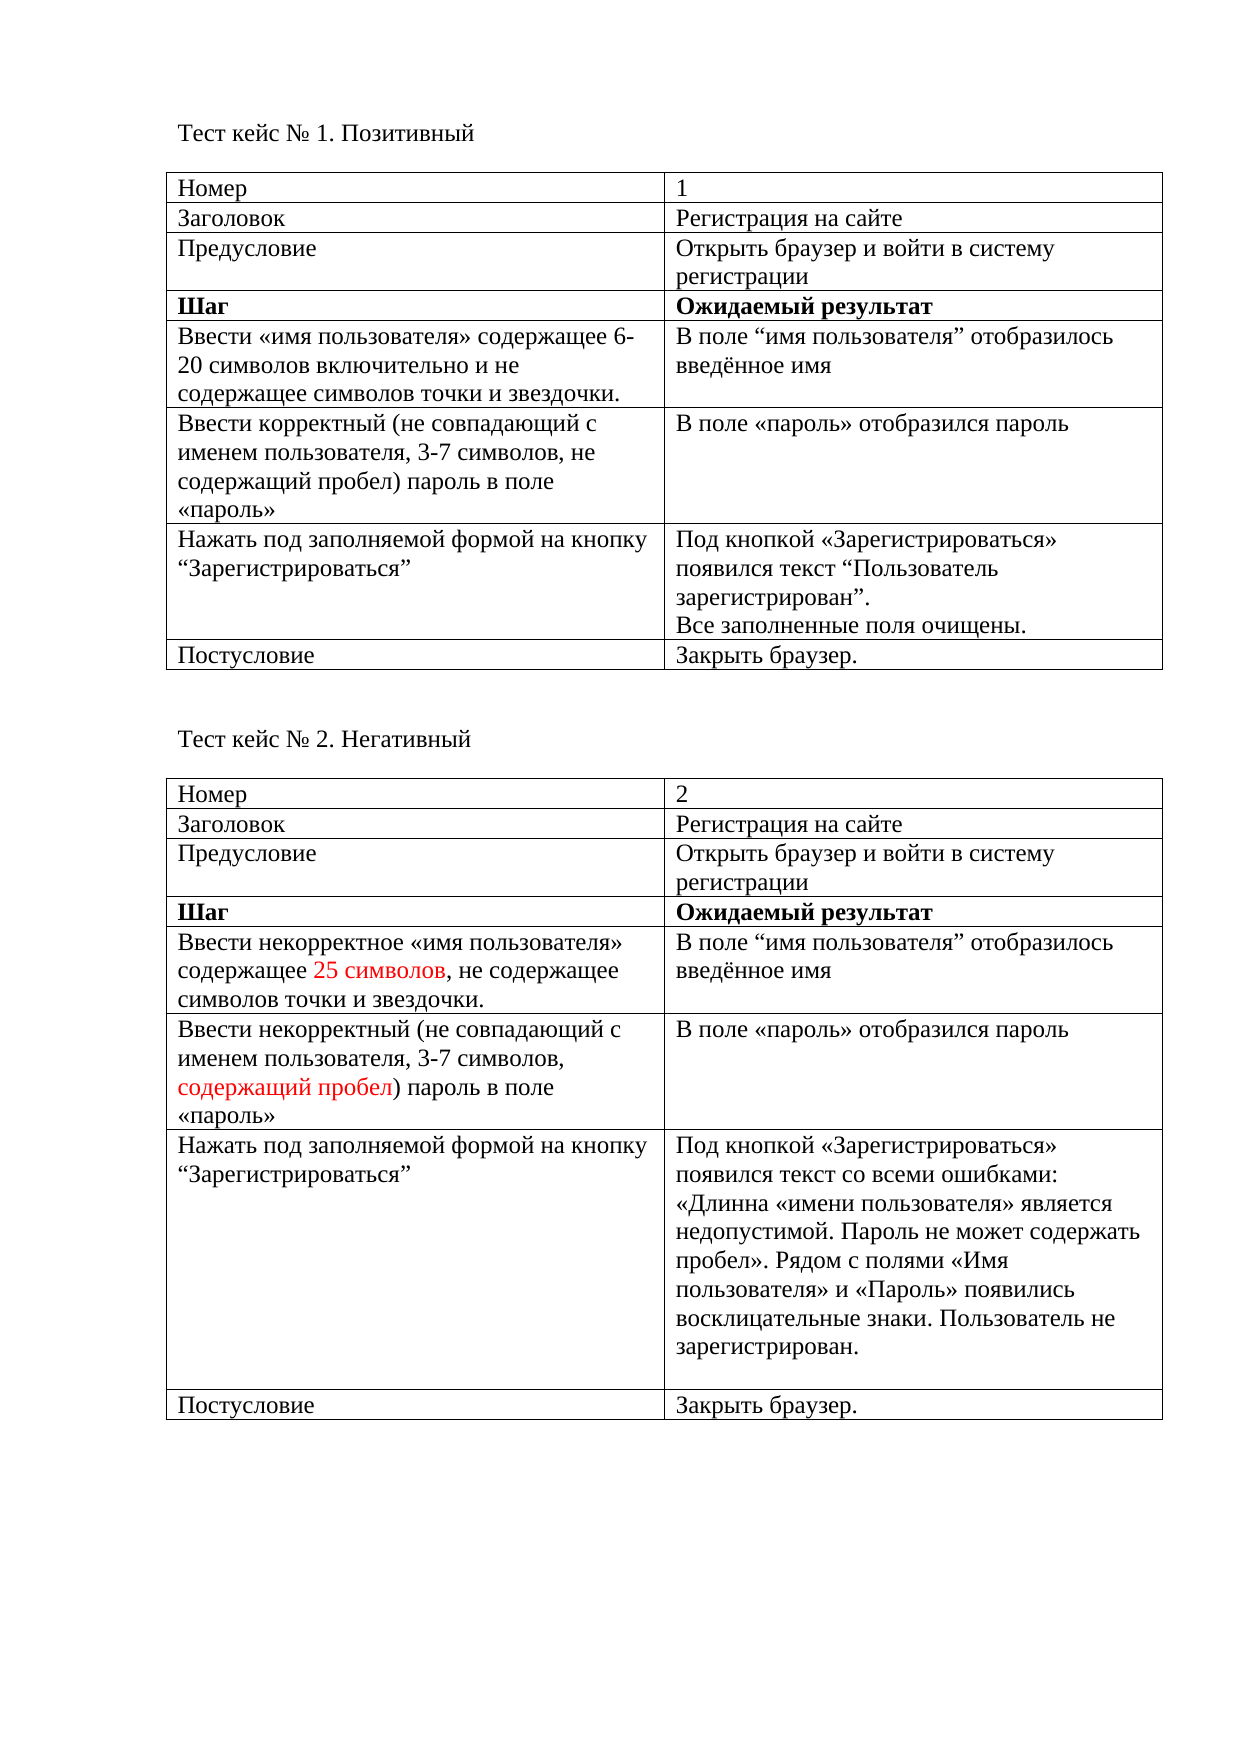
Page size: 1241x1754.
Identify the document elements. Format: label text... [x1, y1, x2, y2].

table_cell Ожидаемый результат [665, 291, 1162, 320]
table_cell Под кнопкой «Зарегистрироваться» появился текст “Пользователь зарегистрирован”. Все заполненные поля очищены. [665, 524, 1162, 639]
table_cell Шаг [167, 897, 664, 926]
table_cell Заголовок [167, 203, 664, 232]
table_cell Заголовок [167, 809, 664, 837]
table_cell Ввести «имя пользователя» содержащее 6-20 символов включительно и не содержащее символов точки и звездочки. [167, 321, 664, 407]
table_cell В поле “имя пользователя” отобразилось введённое имя [665, 321, 1162, 407]
table_cell Ожидаемый результат [665, 897, 1162, 926]
table_cell Регистрация на сайте [665, 203, 1162, 232]
table_header 2 [665, 779, 1162, 808]
text Тест кейс № 1. Позитивный [177, 118, 1152, 147]
table_cell В поле «пароль» отобразился пароль [665, 408, 1162, 523]
table_cell Закрыть браузер. [665, 640, 1162, 669]
text Тест кейс № 2. Негативный [177, 724, 1152, 753]
table_cell Нажать под заполняемой формой на кнопку “Зарегистрироваться” [167, 524, 664, 639]
table_cell В поле “имя пользователя” отобразилось введённое имя [665, 927, 1162, 1013]
table_cell Ввести некорректное «имя пользователя» содержащее 25 символов, не содержащее символов точки и звездочки. [167, 927, 664, 1013]
table_cell Предусловие [167, 233, 664, 290]
table_header 1 [665, 173, 1162, 202]
table_cell Ввести корректный (не совпадающий с именем пользователя, 3-7 символов, не содержащий пробел) пароль в поле «пароль» [167, 408, 664, 523]
table_cell Предусловие [167, 839, 664, 896]
table_cell Открыть браузер и войти в систему регистрации [665, 233, 1162, 290]
table_header Номер [167, 779, 664, 808]
table_cell В поле «пароль» отобразился пароль [665, 1014, 1162, 1129]
table_cell Закрыть браузер. [665, 1390, 1162, 1419]
table_cell Открыть браузер и войти в систему регистрации [665, 839, 1162, 896]
table_cell Постусловие [167, 640, 664, 669]
table_cell Постусловие [167, 1390, 664, 1419]
table_header Номер [167, 173, 664, 202]
table_cell Шаг [167, 291, 664, 320]
table_cell Регистрация на сайте [665, 809, 1162, 837]
table_cell Нажать под заполняемой формой на кнопку “Зарегистрироваться” [167, 1130, 664, 1389]
table_cell Ввести некорректный (не совпадающий с именем пользователя, 3-7 символов, содержащий пробел) пароль в поле «пароль» [167, 1014, 664, 1129]
table_cell Под кнопкой «Зарегистрироваться» появился текст со всеми ошибками: «Длинна «имени пользователя» является недопустимой. Пароль не может содержать пробел». Рядом с полями «Имя пользователя» и «Пароль» появились восклицательные знаки. Пользователь не зарегистрирован. [665, 1130, 1162, 1389]
